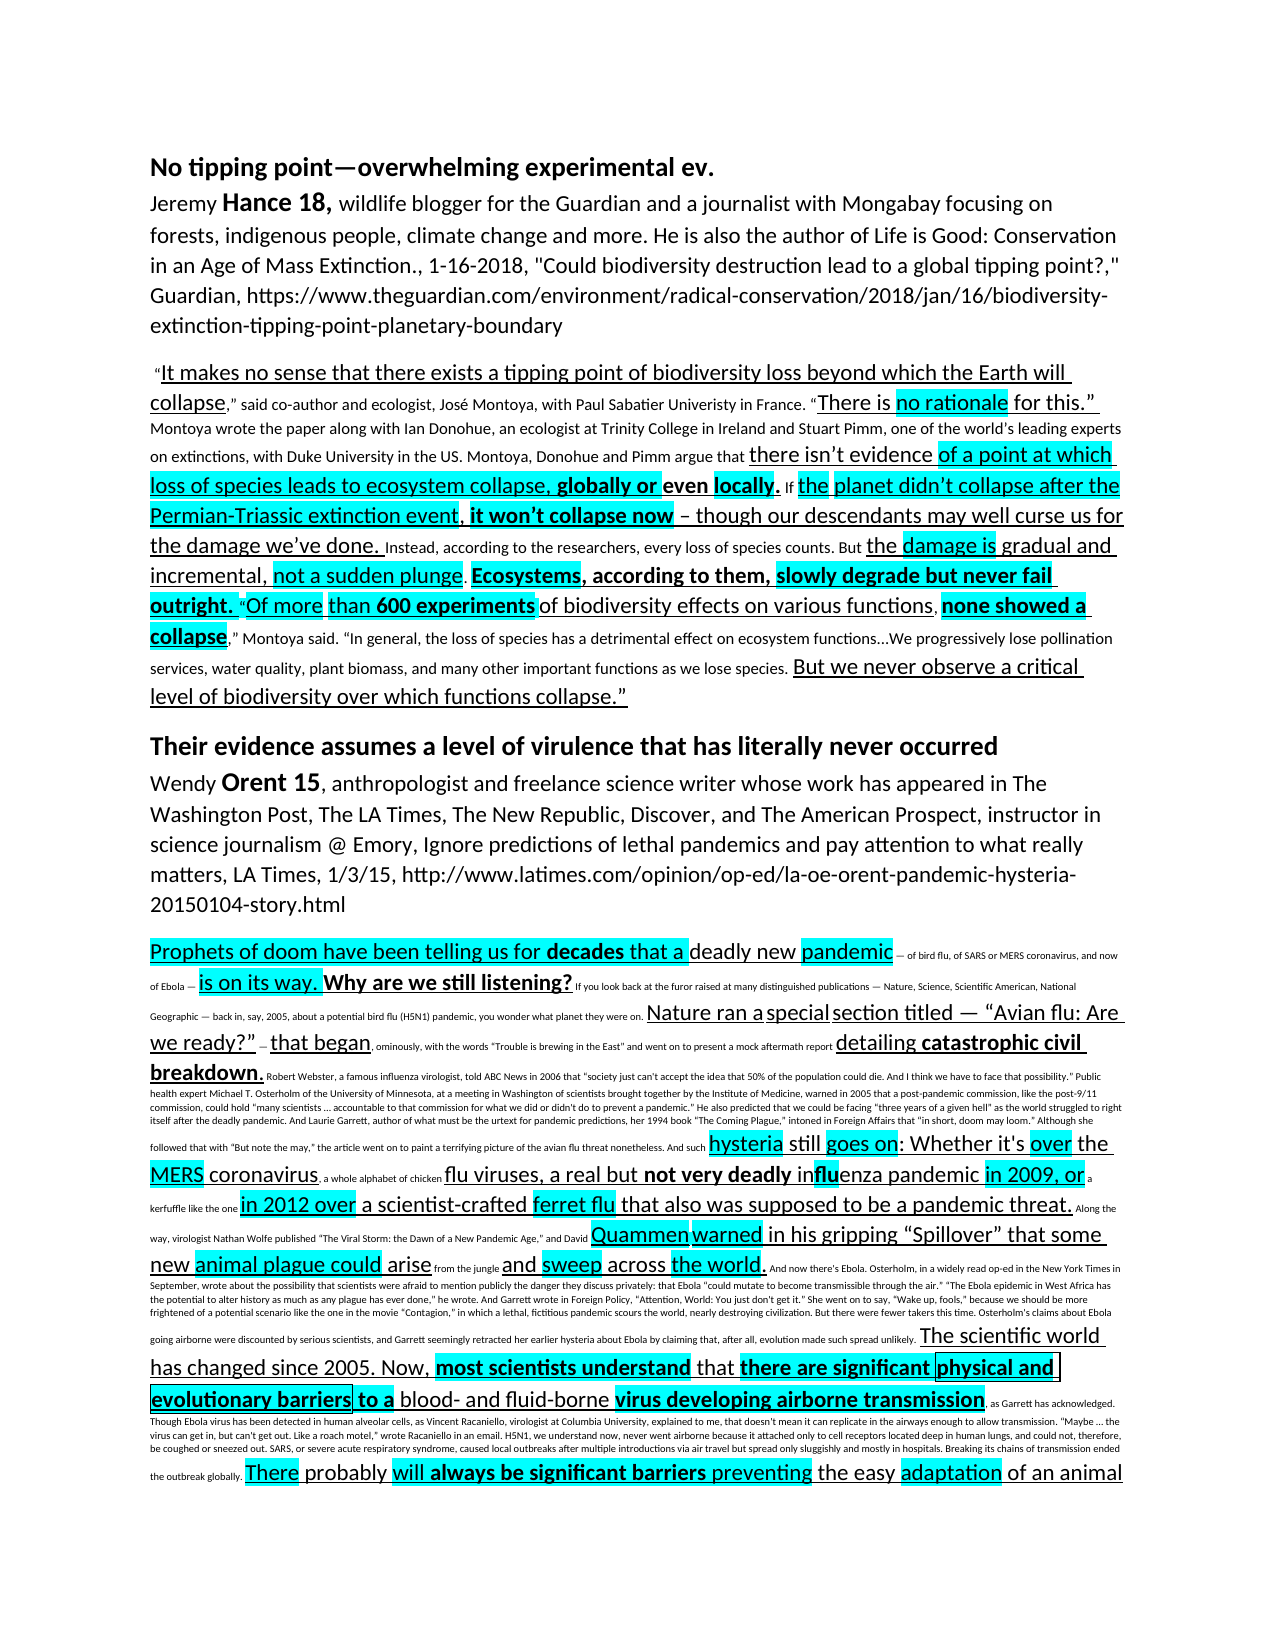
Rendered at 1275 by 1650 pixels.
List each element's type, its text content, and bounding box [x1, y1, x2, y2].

subtitle No tipping point—overwhelming experimental ev. [150, 150, 1125, 183]
subtitle Their evidence assumes a level of virulence that has literally never occurred [150, 729, 1125, 762]
text Jeremy Hance 18, wildlife blogger for the Guardian and a journalist with Mongabay focusing on forests, indigenous people, climate change and more. He is also the author of Life is Good: Conservation in an Age of Mass Extinction., 1-16-2018, "Could biodiversity destruction lead to a global tipping point?," Guardian, https://www.theguardian.com/environment/radical-conservation/2018/jan/16/biodiversity-extinction-tipping-point-planetary-boundary [150, 186, 1125, 339]
text Wendy Orent 15, anthropologist and freelance science writer whose work has appeared in The Washington Post, The LA Times, The New Republic, Discover, and The American Prospect, instructor in science journalism @ Emory, Ignore predictions of lethal pandemics and pay attention to what really matters, LA Times, 1/3/15, http://www.latimes.com/opinion/op-ed/la-oe-orent-pandemic-hysteria-20150104-story.html [150, 765, 1125, 919]
text “It makes no sense that there exists a tipping point of biodiversity loss beyond which the Earth will collapse,” said co-author and ecologist, José Montoya, with Paul Sabatier Univeristy in France. “There is no rationale for this.” Montoya wrote the paper along with Ian Donohue, an ecologist at Trinity College in Ireland and Stuart Pimm, one of the world’s leading experts on extinctions, with Duke University in the US. Montoya, Donohue and Pimm argue that there isn’t evidence of a point at which loss of species leads to ecosystem collapse, globally or even locally. If the planet didn’t collapse after the Permian-Triassic extinction event, it won’t collapse now – though our descendants may well curse us for the damage we’ve done. Instead, according to the researchers, every loss of species counts. But the damage is gradual and incremental, not a sudden plunge. Ecosystems, according to them, slowly degrade but never fail outright. “Of more than 600 experiments of biodiversity effects on various functions, none showed a collapse,” Montoya said. “In general, the loss of species has a detrimental effect on ecosystem functions...We progressively lose pollination services, water quality, plant biomass, and many other important functions as we lose species. But we never observe a critical level of biodiversity over which functions collapse.” [150, 358, 1125, 710]
